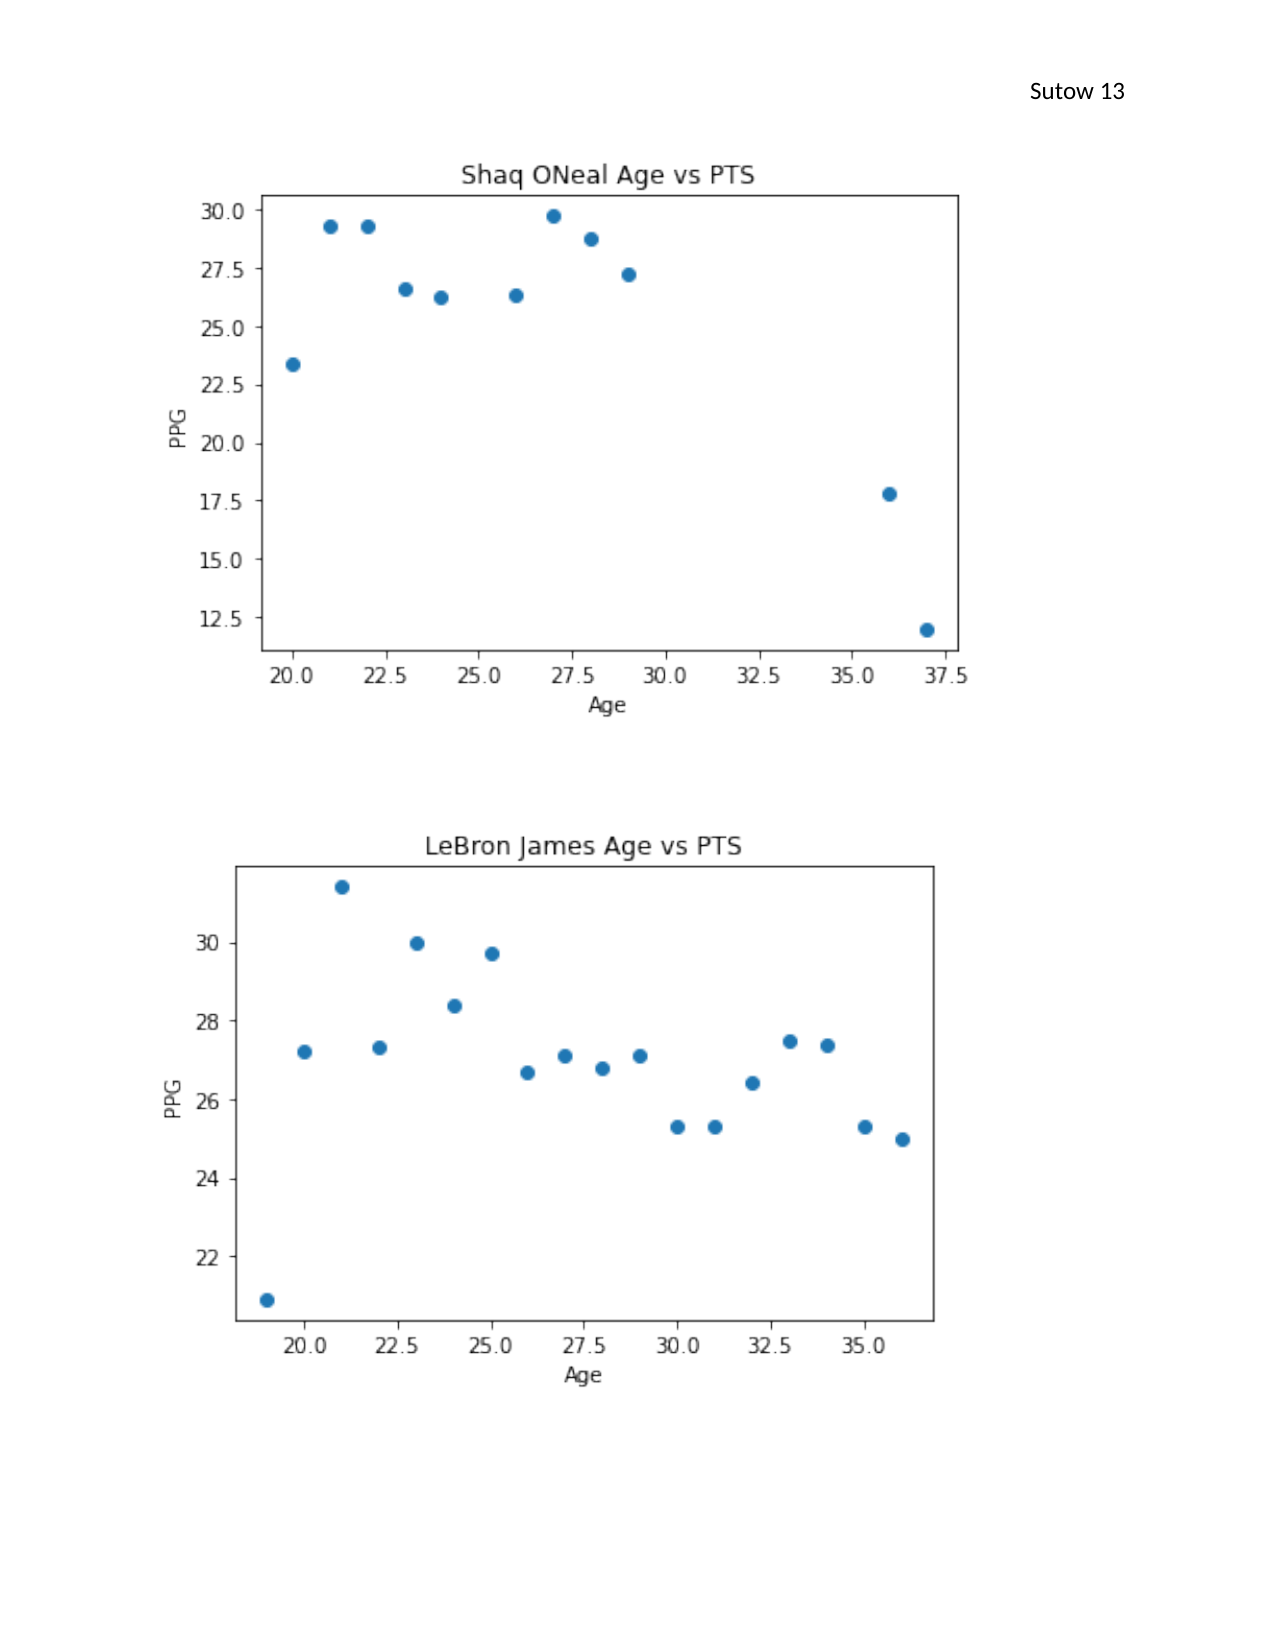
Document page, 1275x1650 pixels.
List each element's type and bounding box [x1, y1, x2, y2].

picture [155, 150, 983, 730]
picture [150, 820, 946, 1400]
